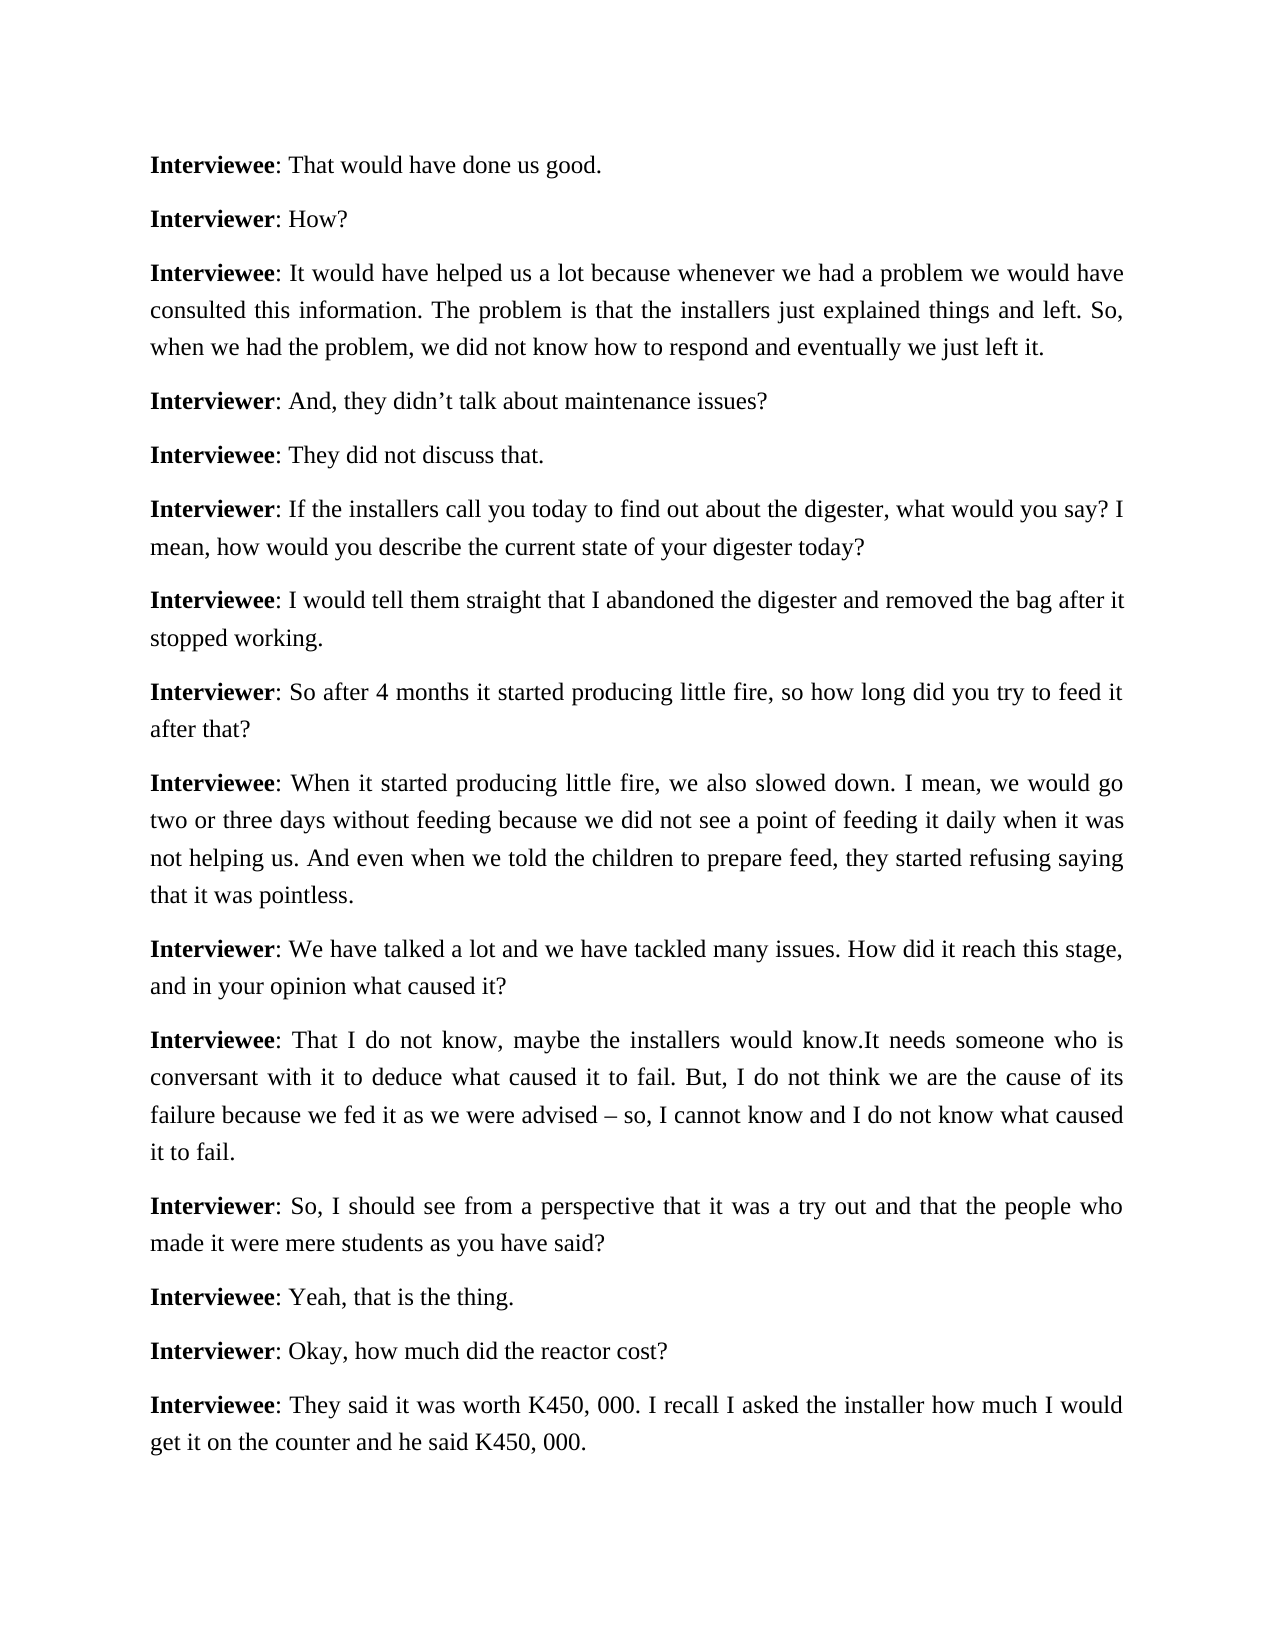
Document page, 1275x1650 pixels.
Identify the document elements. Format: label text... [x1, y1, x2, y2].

text Interviewee: When it started producing little fire, we also slowed down. I mean, we would go two or three days without feeding because we did not see a point of feeding it daily when it was not helping us. And even when we told the children to prepare feed, they started refusing saying that it was pointless. [150, 768, 1125, 909]
text Interviewer: Okay, how much did the reactor cost? [150, 1336, 1125, 1365]
text Interviewer: So, I should see from a perspective that it was a try out and that the people who made it were mere students as you have said? [150, 1191, 1125, 1257]
text Interviewee: They said it was worth K450, 000. I recall I asked the installer how much I would get it on the counter and he said K450, 000. [150, 1390, 1125, 1456]
text Interviewee: It would have helped us a lot because whenever we had a problem we would have consulted this information. The problem is that the installers just explained things and left. So, when we had the problem, we did not know how to respond and eventually we just left it. [150, 258, 1125, 361]
text Interviewee: That would have done us good. [150, 150, 1125, 179]
text Interviewer: And, they didn’t talk about maintenance issues? [150, 386, 1125, 415]
text Interviewer: We have talked a lot and we have tackled many issues. How did it reach this stage, and in your opinion what caused it? [150, 934, 1125, 1000]
text Interviewee: They did not discuss that. [150, 440, 1125, 469]
text Interviewer: If the installers call you today to find out about the digester, what would you say? I mean, how would you describe the current state of your digester today? [150, 494, 1125, 560]
text Interviewee: That I do not know, maybe the installers would know.It needs someone who is conversant with it to deduce what caused it to fail. But, I do not think we are the cause of its failure because we fed it as we were advised – so, I cannot know and I do not know what caused it to fail. [150, 1025, 1125, 1166]
text Interviewee: Yeah, that is the thing. [150, 1282, 1125, 1311]
text Interviewer: So after 4 months it started producing little fire, so how long did you try to feed it after that? [150, 677, 1125, 743]
text Interviewee: I would tell them straight that I abandoned the digester and removed the bag after it stopped working. [150, 586, 1125, 652]
text Interviewer: How? [150, 204, 1125, 233]
